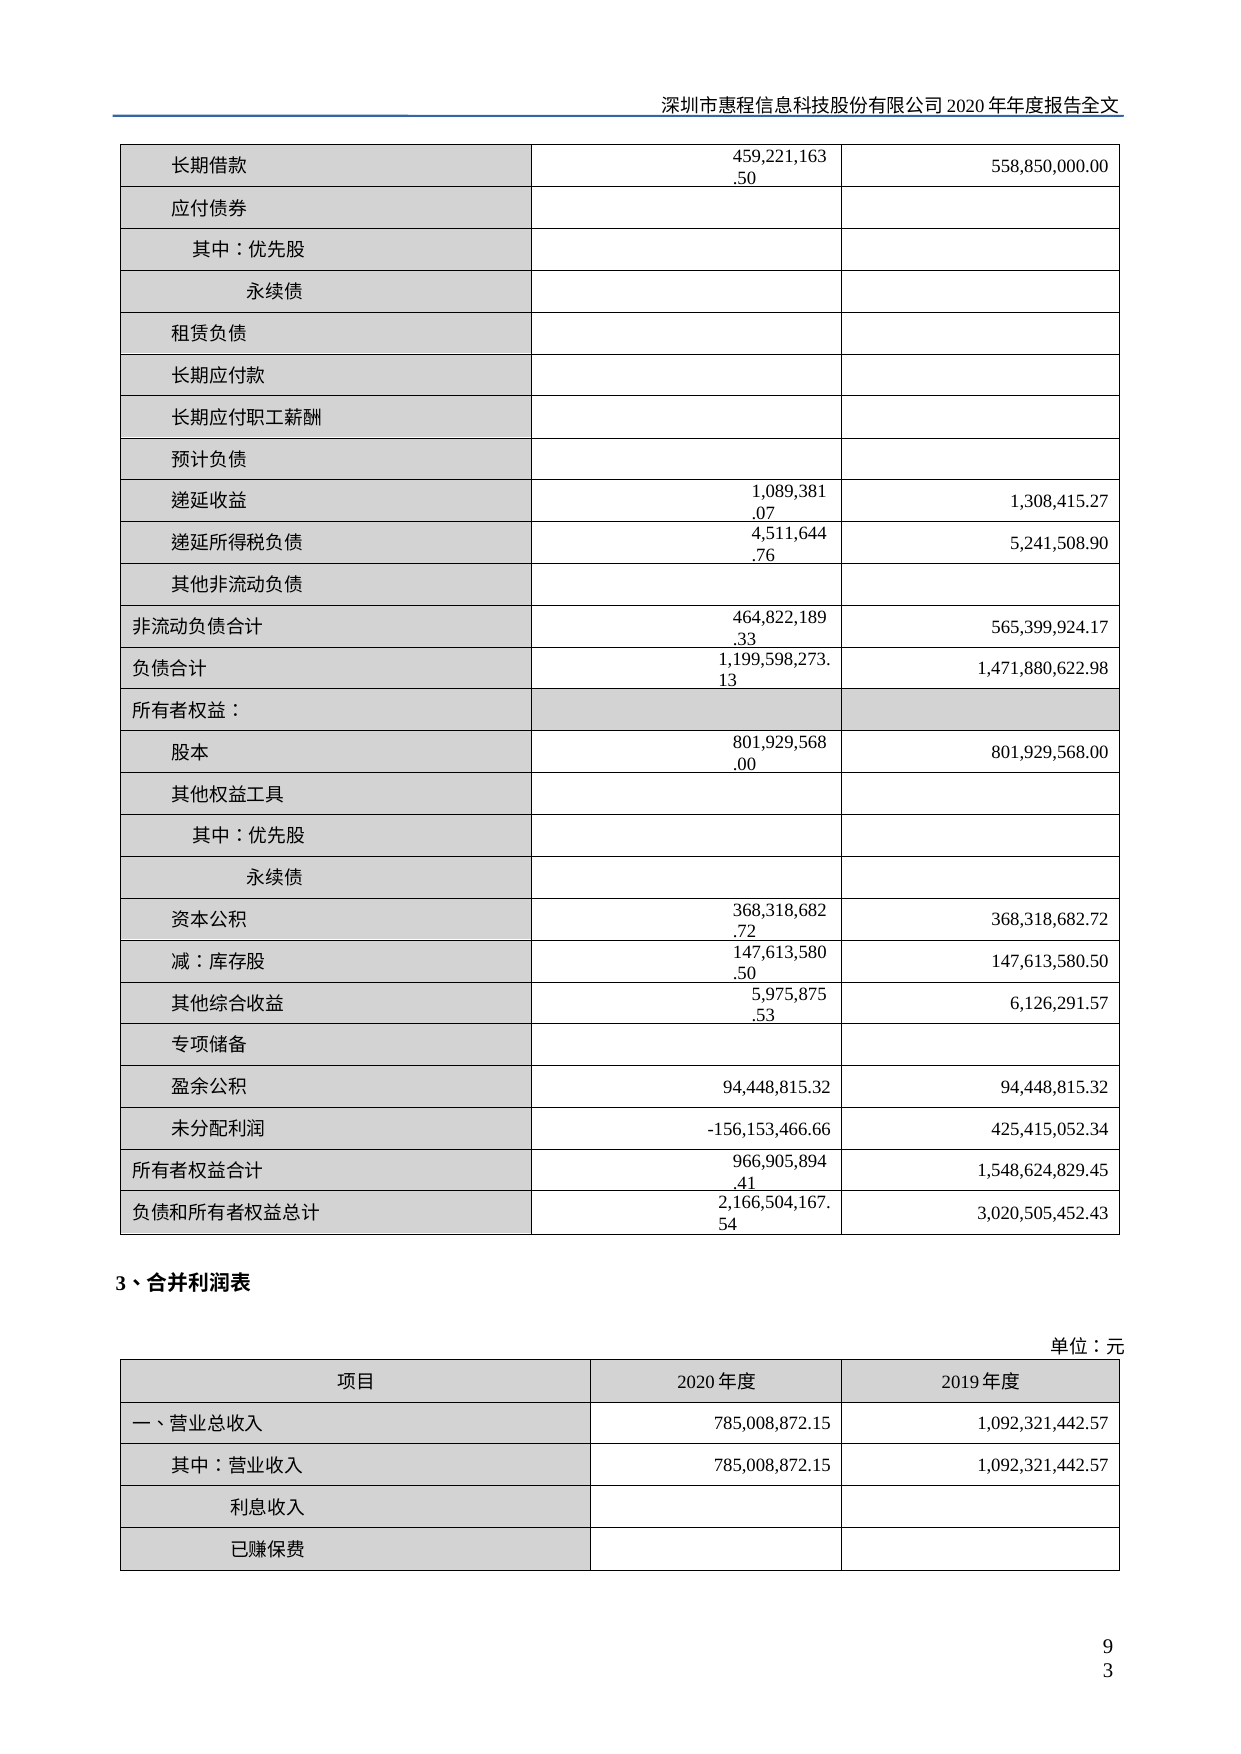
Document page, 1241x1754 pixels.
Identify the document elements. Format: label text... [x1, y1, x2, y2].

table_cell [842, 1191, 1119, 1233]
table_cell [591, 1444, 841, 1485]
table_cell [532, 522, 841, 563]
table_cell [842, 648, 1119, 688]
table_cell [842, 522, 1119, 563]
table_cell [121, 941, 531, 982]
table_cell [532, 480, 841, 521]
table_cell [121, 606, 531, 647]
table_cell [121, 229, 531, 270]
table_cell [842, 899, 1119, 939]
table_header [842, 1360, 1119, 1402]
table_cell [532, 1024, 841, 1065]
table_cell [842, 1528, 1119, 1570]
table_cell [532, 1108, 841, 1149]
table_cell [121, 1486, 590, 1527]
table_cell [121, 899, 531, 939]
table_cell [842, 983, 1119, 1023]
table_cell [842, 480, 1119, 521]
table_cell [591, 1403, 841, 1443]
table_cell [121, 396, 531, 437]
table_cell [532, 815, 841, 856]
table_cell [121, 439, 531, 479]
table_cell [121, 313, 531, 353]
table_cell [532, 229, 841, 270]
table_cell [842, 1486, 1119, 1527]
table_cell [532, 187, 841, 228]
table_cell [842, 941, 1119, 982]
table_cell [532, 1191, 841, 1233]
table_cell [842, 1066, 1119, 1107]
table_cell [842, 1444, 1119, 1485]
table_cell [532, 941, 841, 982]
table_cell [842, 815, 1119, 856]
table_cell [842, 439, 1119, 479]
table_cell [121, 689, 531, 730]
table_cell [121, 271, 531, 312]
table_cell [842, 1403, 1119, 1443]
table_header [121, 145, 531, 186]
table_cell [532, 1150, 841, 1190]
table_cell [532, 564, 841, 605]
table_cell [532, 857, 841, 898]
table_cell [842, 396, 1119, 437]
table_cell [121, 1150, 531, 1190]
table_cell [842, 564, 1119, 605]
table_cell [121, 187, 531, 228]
text 单位：元 [115, 1334, 1125, 1359]
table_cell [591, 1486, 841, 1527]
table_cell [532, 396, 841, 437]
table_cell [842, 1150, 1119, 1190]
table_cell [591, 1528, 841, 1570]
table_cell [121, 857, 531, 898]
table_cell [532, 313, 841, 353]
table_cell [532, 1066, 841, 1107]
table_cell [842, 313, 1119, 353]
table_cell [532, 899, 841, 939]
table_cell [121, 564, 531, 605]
text 3、合并利润表 [115, 1268, 1125, 1296]
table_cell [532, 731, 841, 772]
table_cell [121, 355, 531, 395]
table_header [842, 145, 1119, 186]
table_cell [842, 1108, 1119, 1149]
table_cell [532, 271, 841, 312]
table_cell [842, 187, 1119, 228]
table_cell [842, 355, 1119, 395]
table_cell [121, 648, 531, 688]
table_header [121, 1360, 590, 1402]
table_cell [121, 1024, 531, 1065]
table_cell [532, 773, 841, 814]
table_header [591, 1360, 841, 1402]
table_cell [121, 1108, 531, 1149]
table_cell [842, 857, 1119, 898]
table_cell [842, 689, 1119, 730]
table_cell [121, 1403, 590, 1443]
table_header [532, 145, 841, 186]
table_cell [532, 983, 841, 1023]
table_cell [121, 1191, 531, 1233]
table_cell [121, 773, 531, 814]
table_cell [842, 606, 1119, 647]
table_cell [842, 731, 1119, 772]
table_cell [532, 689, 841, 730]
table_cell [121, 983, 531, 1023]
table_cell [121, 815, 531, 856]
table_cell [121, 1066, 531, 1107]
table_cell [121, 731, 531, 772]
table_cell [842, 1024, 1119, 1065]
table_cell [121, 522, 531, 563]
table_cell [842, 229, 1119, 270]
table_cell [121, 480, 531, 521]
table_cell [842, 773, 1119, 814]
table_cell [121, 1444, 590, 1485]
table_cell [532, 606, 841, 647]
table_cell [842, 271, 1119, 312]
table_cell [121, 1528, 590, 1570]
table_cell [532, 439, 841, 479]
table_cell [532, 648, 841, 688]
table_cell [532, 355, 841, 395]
